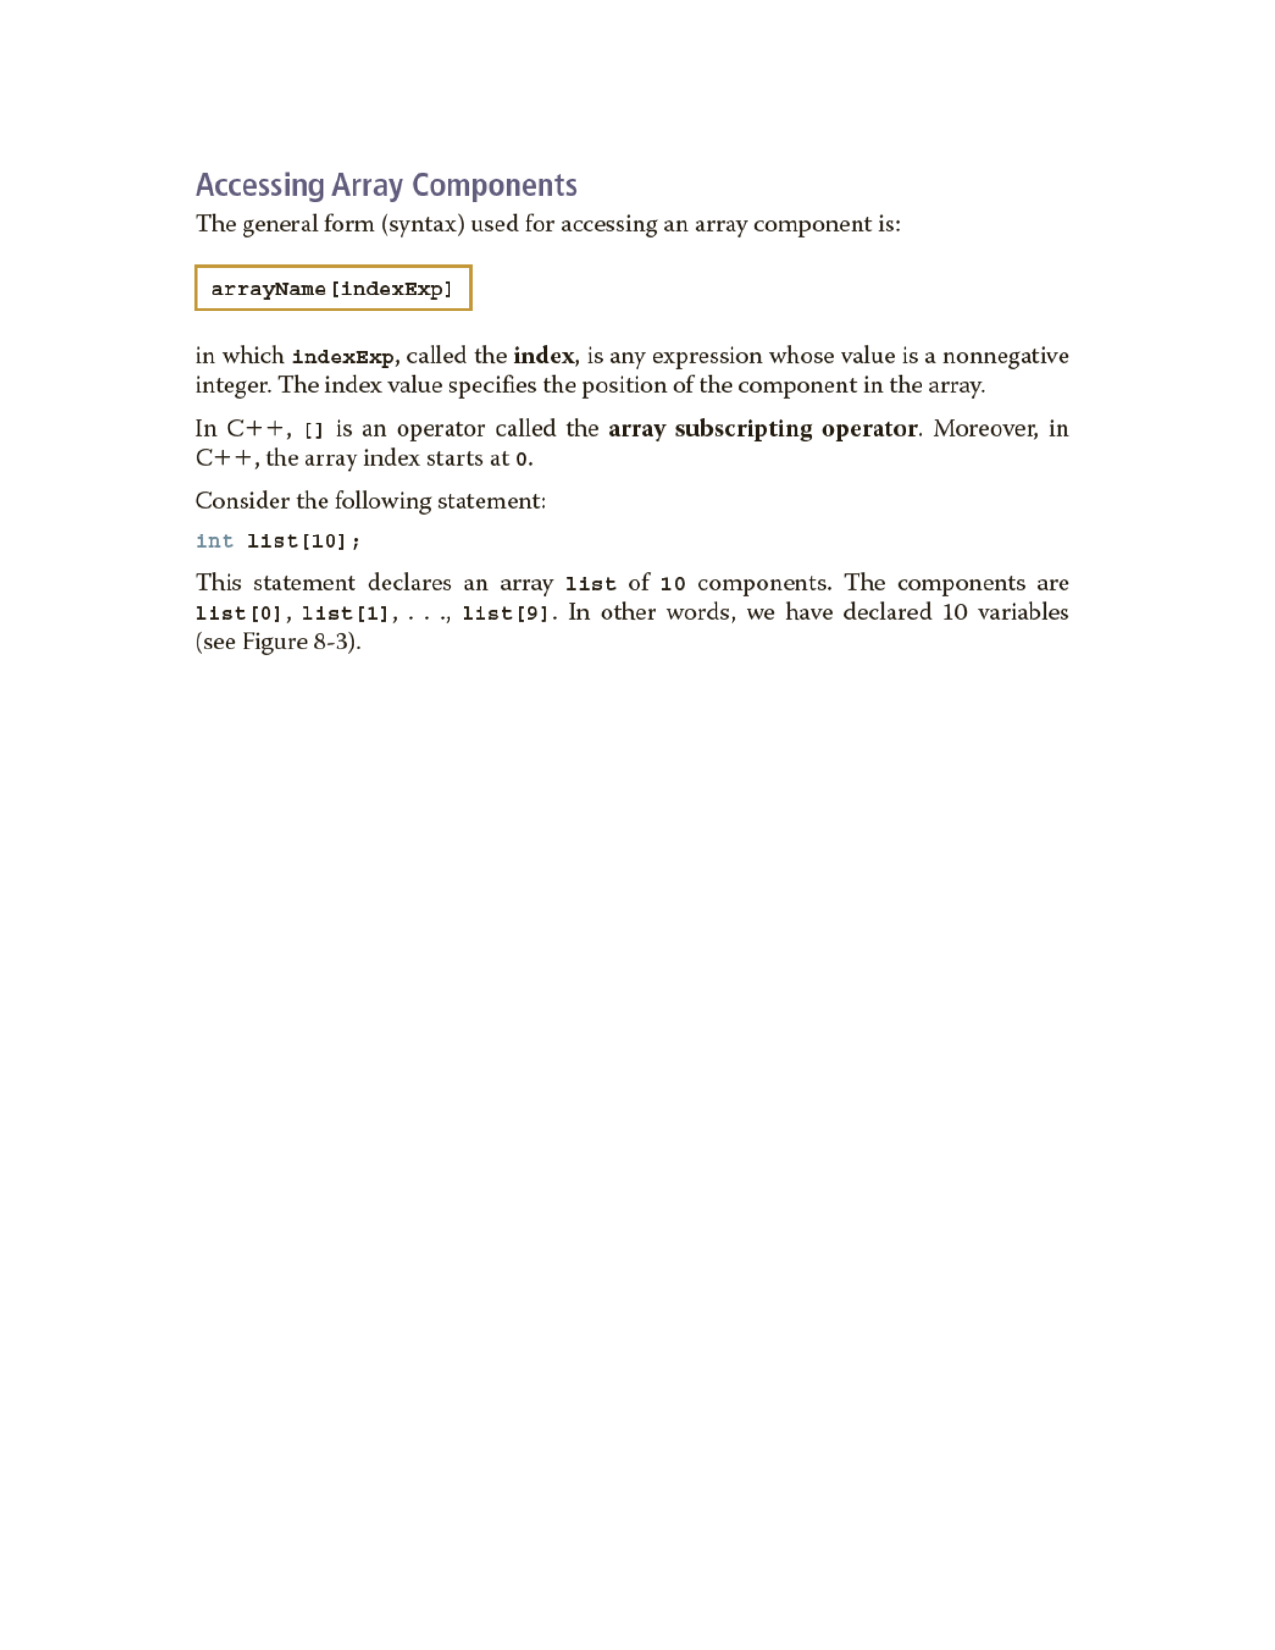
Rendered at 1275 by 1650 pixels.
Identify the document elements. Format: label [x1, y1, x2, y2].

picture [150, 150, 1125, 681]
